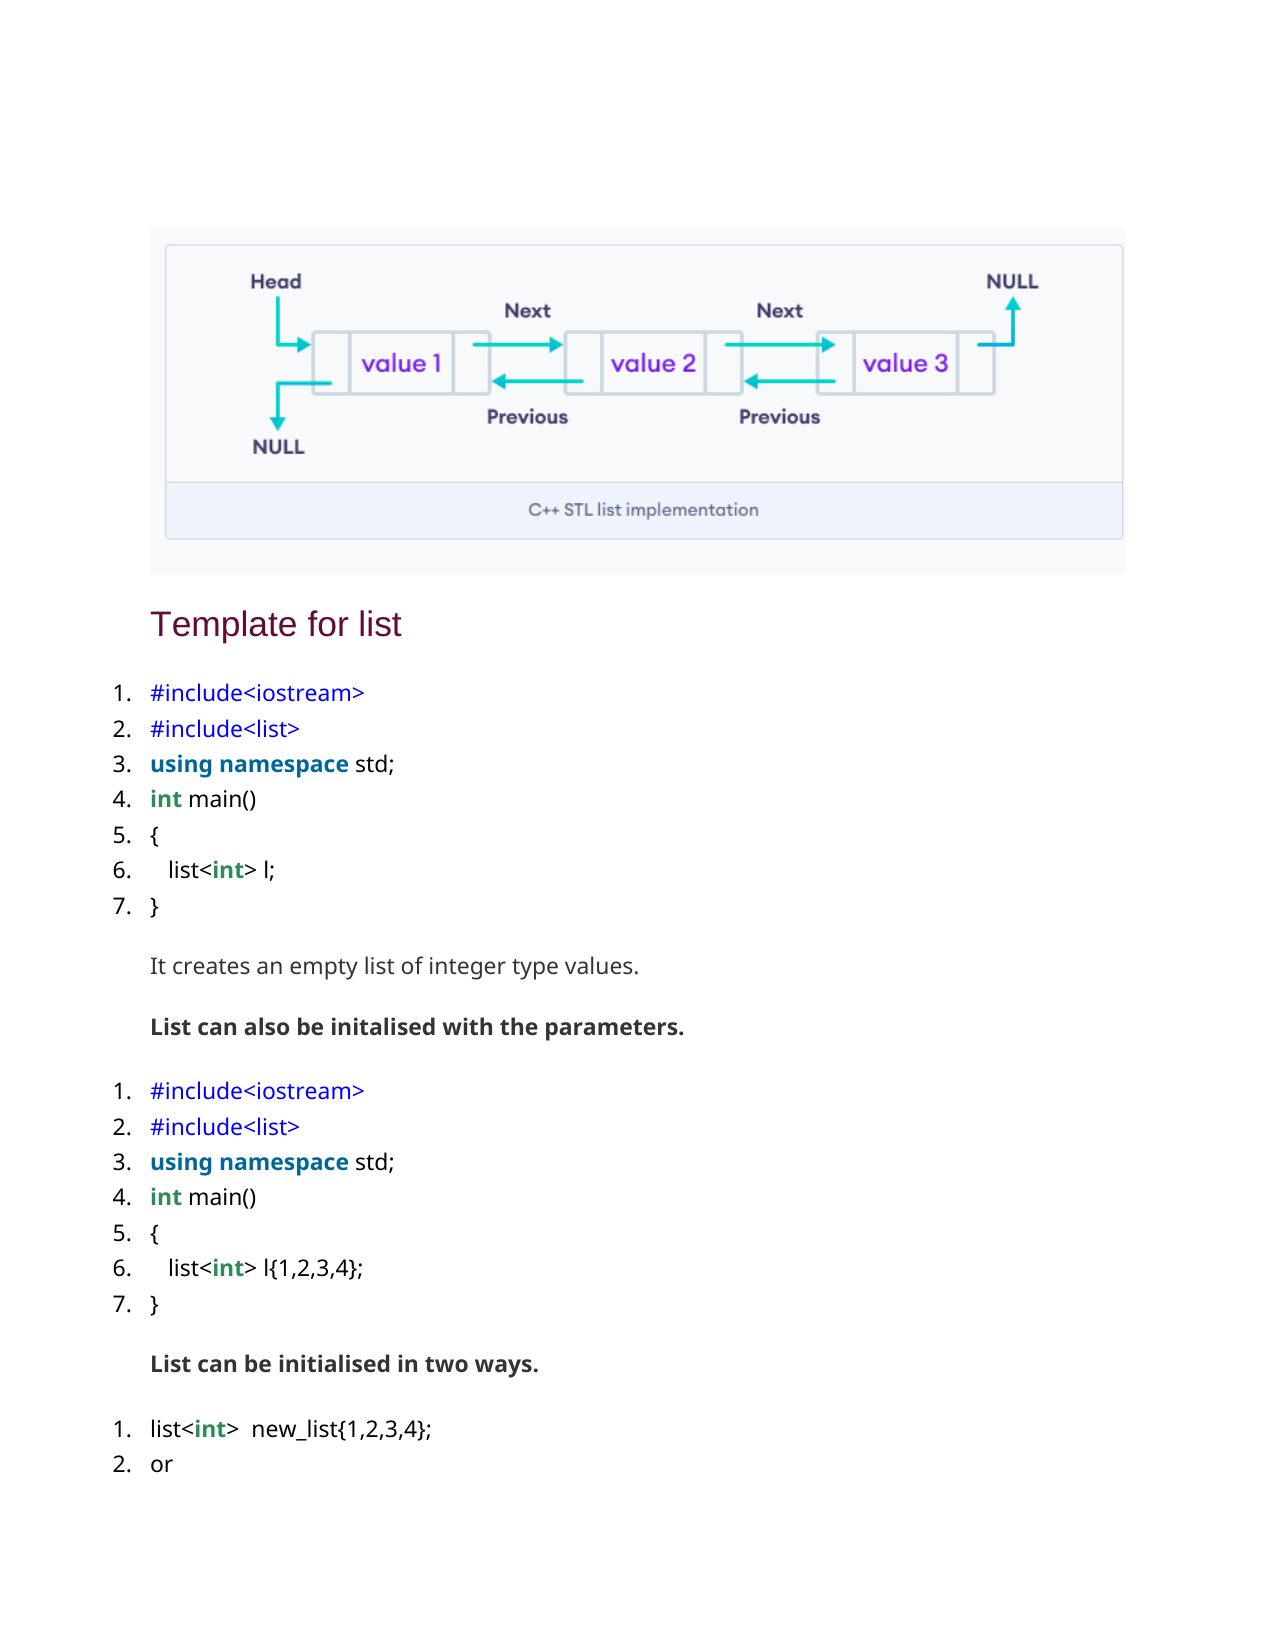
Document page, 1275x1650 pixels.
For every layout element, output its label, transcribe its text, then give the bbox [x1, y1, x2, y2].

list } [112, 1283, 1125, 1319]
list int main() [112, 1177, 1125, 1213]
list or [112, 1444, 1125, 1479]
list } [112, 886, 1125, 921]
list list<int> new_list{1,2,3,4}; [112, 1408, 1125, 1444]
list #include<iostream> [112, 1071, 1125, 1106]
text Template for list [150, 603, 1125, 644]
text It creates an empty list of integer type values. [150, 950, 1125, 981]
list using namespace std; [112, 744, 1125, 779]
picture [150, 228, 1125, 574]
list list<int> l{1,2,3,4}; [112, 1248, 1125, 1283]
list #include<list> [112, 708, 1125, 744]
list { [112, 815, 1125, 850]
text List can also be initalised with the parameters. [150, 1011, 1125, 1042]
list using namespace std; [112, 1142, 1125, 1177]
list { [112, 1213, 1125, 1248]
list list<int> l; [112, 850, 1125, 886]
list int main() [112, 779, 1125, 815]
list #include<iostream> [112, 673, 1125, 708]
list #include<list> [112, 1106, 1125, 1142]
text List can be initialised in two ways. [150, 1348, 1125, 1379]
